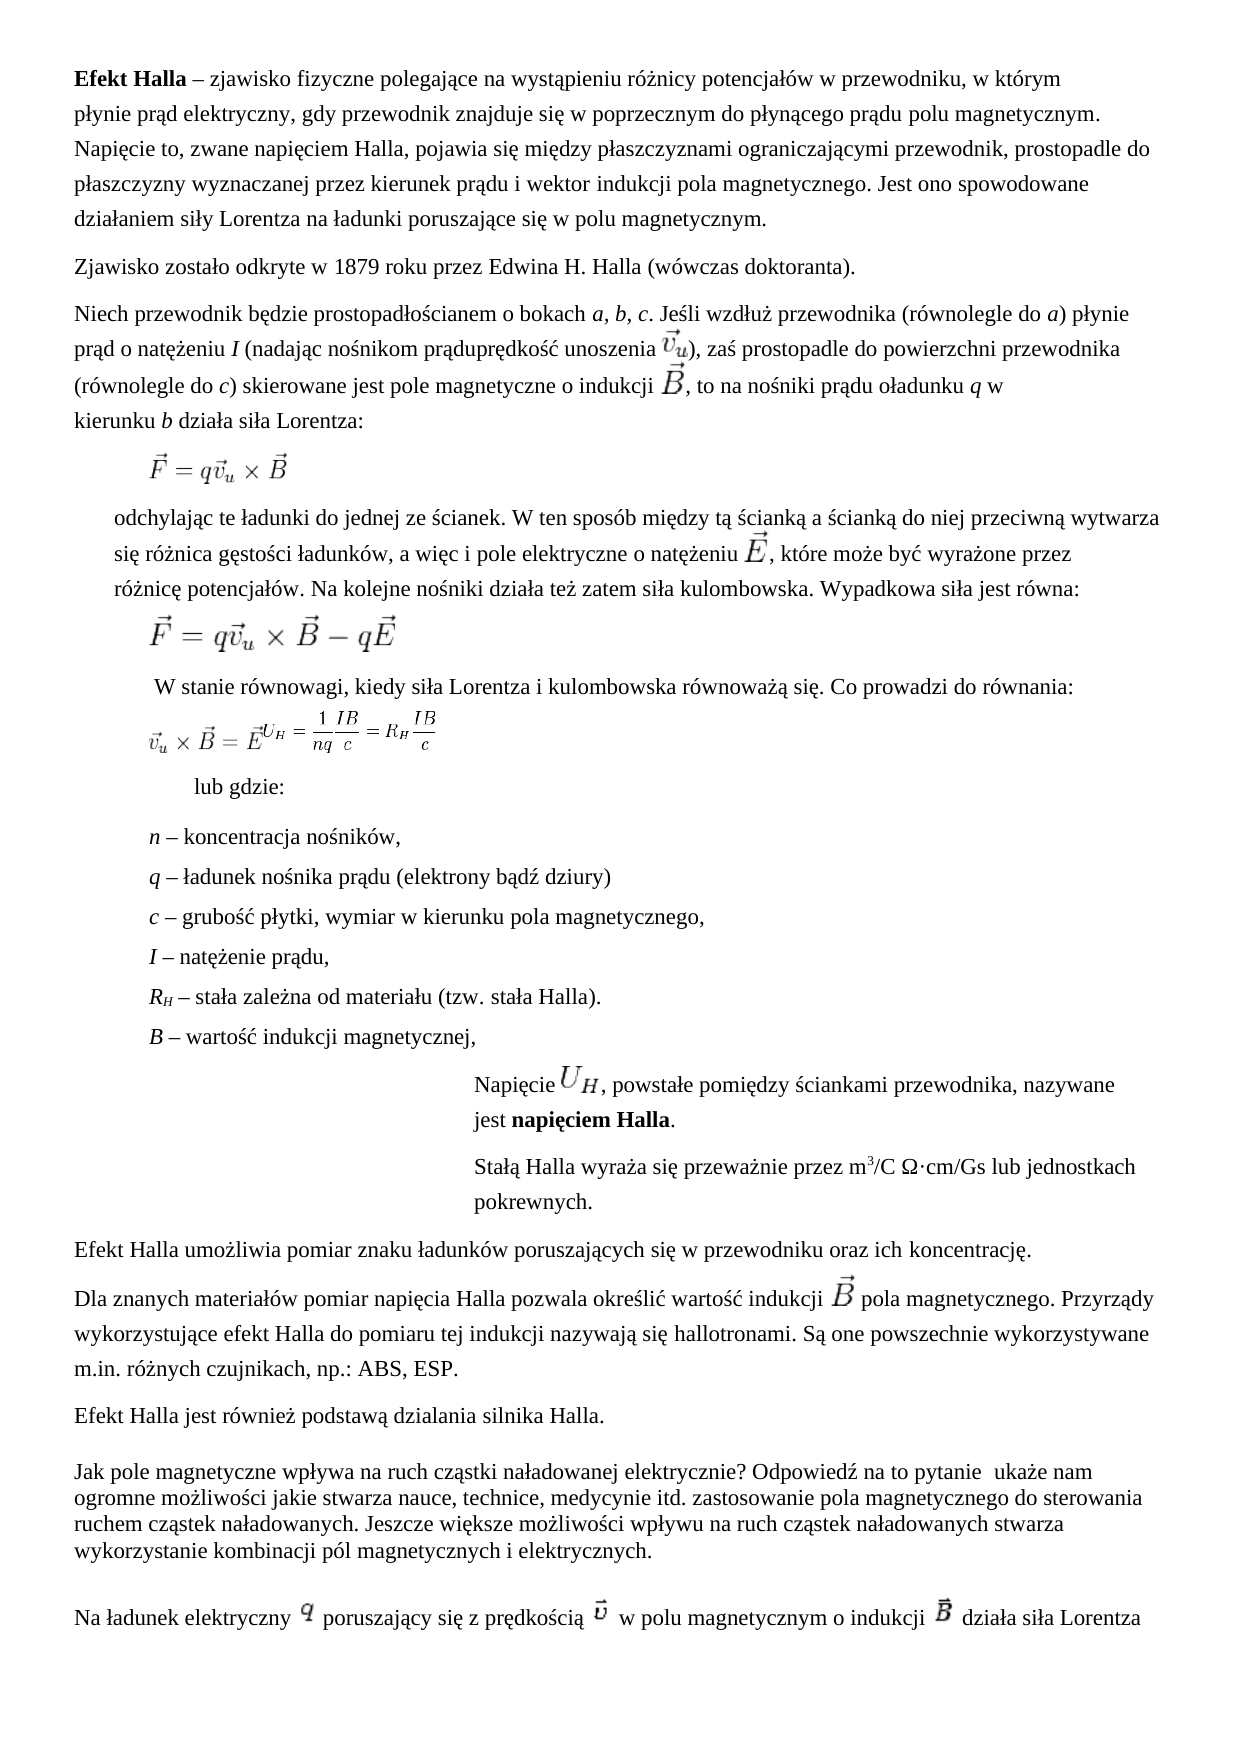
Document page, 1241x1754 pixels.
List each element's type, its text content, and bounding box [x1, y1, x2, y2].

text Efekt Halla jest również podstawą dzialania silnika Halla. [74, 1393, 1167, 1428]
text Stałą Halla wyraża się przeważnie przez m3/C Ω·cm/Gs lub jednostkach pokrewnych. [474, 1145, 1167, 1215]
text Napięcie , powstałe pomiędzy ściankami przewodnika, nazywane jest napięciem Halla. [474, 1062, 1167, 1132]
text c – grubość płytki, wymiar w kierunku pola magnetycznego, [149, 892, 1167, 930]
text lub gdzie: [194, 765, 1167, 800]
picture [660, 361, 685, 394]
picture [148, 711, 436, 753]
picture [590, 1595, 613, 1626]
text Dla znanych materiałów pomiar napięcia Halla pozwala określić wartość indukcji pola magnetycznego. Przyrządy wykorzystujące efekt Halla do pomiaru tej indukcji nazywają się hallotronami. Są one powszechnie wykorzystywane m.in. różnych czujnikach, np.: ABS, ESP. [74, 1275, 1167, 1381]
picture [743, 530, 769, 562]
text Zjawisko zostało odkryte w 1879 roku przez Edwina H. Halla (wówczas doktoranta). [74, 244, 1167, 279]
picture [148, 614, 397, 652]
text B – wartość indukcji magnetycznej, [149, 1012, 1167, 1050]
picture [297, 1599, 317, 1626]
picture [148, 452, 288, 484]
picture [931, 1592, 957, 1626]
text RH – stała zależna od materiału (tzw. stała Halla). [149, 972, 1167, 1010]
text Efekt Halla umożliwia pomiar znaku ładunków poruszających się w przewodniku oraz ich koncentrację. [74, 1227, 1167, 1262]
text Na ładunek elektryczny poruszający się z prędkością w polu magnetycznym o indukcji działa siła Lorentza [74, 1592, 1167, 1631]
text n – koncentracja nośników, [149, 812, 1167, 850]
text Jak pole magnetyczne wpływa na ruch cząstki naładowanej elektrycznie? Odpowiedź na to pytanie ukaże nam ogromne możliwości jakie stwarza nauce, technice, medycynie itd. zastosowanie pola magnetycznego do sterowania ruchem cząstek naładowanych. Jeszcze większe możliwości wpływu na ruch cząstek naładowanych stwarza wykorzystanie kombinacji pól magnetycznych i elektrycznych. [74, 1458, 1167, 1563]
picture [661, 328, 688, 357]
text Efekt Halla – zjawisko fizyczne polegające na wystąpieniu różnicy potencjałów w przewodniku, w którym płynie prąd elektryczny, gdy przewodnik znajduje się w poprzecznym do płynącego prądu polu magnetycznym. Napięcie to, zwane napięciem Halla, pojawia się między płaszczyznami ograniczającymi przewodnik, prostopadle do płaszczyzny wyznaczanej przez kierunek prądu i wektor indukcji pola magnetycznego. Jest ono spowodowane działaniem siły Lorentza na ładunki poruszające się w polu magnetycznym. [74, 57, 1167, 232]
text Niech przewodnik będzie prostopadłościanem o bokach a, b, c. Jeśli wzdłuż przewodnika (równolegle do a) płynie prąd o natężeniu I (nadając nośnikom prąduprędkość unoszenia ), zaś prostopadle do powierzchni przewodnika (równolegle do c) skierowane jest pole magnetyczne o indukcji , to na nośniki prądu oładunku q w kierunku b działa siła Lorentza: [74, 292, 1167, 433]
picture [830, 1274, 855, 1306]
picture [561, 1066, 601, 1093]
text W stanie równowagi, kiedy siła Lorentza i kulombowska równoważą się. Co prowadzi do równania: [154, 664, 1167, 699]
text q – ładunek nośnika prądu (elektrony bądź dziury) [149, 852, 1167, 890]
text odchylając te ładunki do jednej ze ścianek. W ten sposób między tą ścianką a ścianką do niej przeciwną wytwarza się różnica gęstości ładunków, a więc i pole elektryczne o natężeniu , które może być wyrażone przez różnicę potencjałów. Na kolejne nośniki działa też zatem siła kulombowska. Wypadkowa siła jest równa: [114, 496, 1167, 602]
text I – natężenie prądu, [149, 932, 1167, 970]
